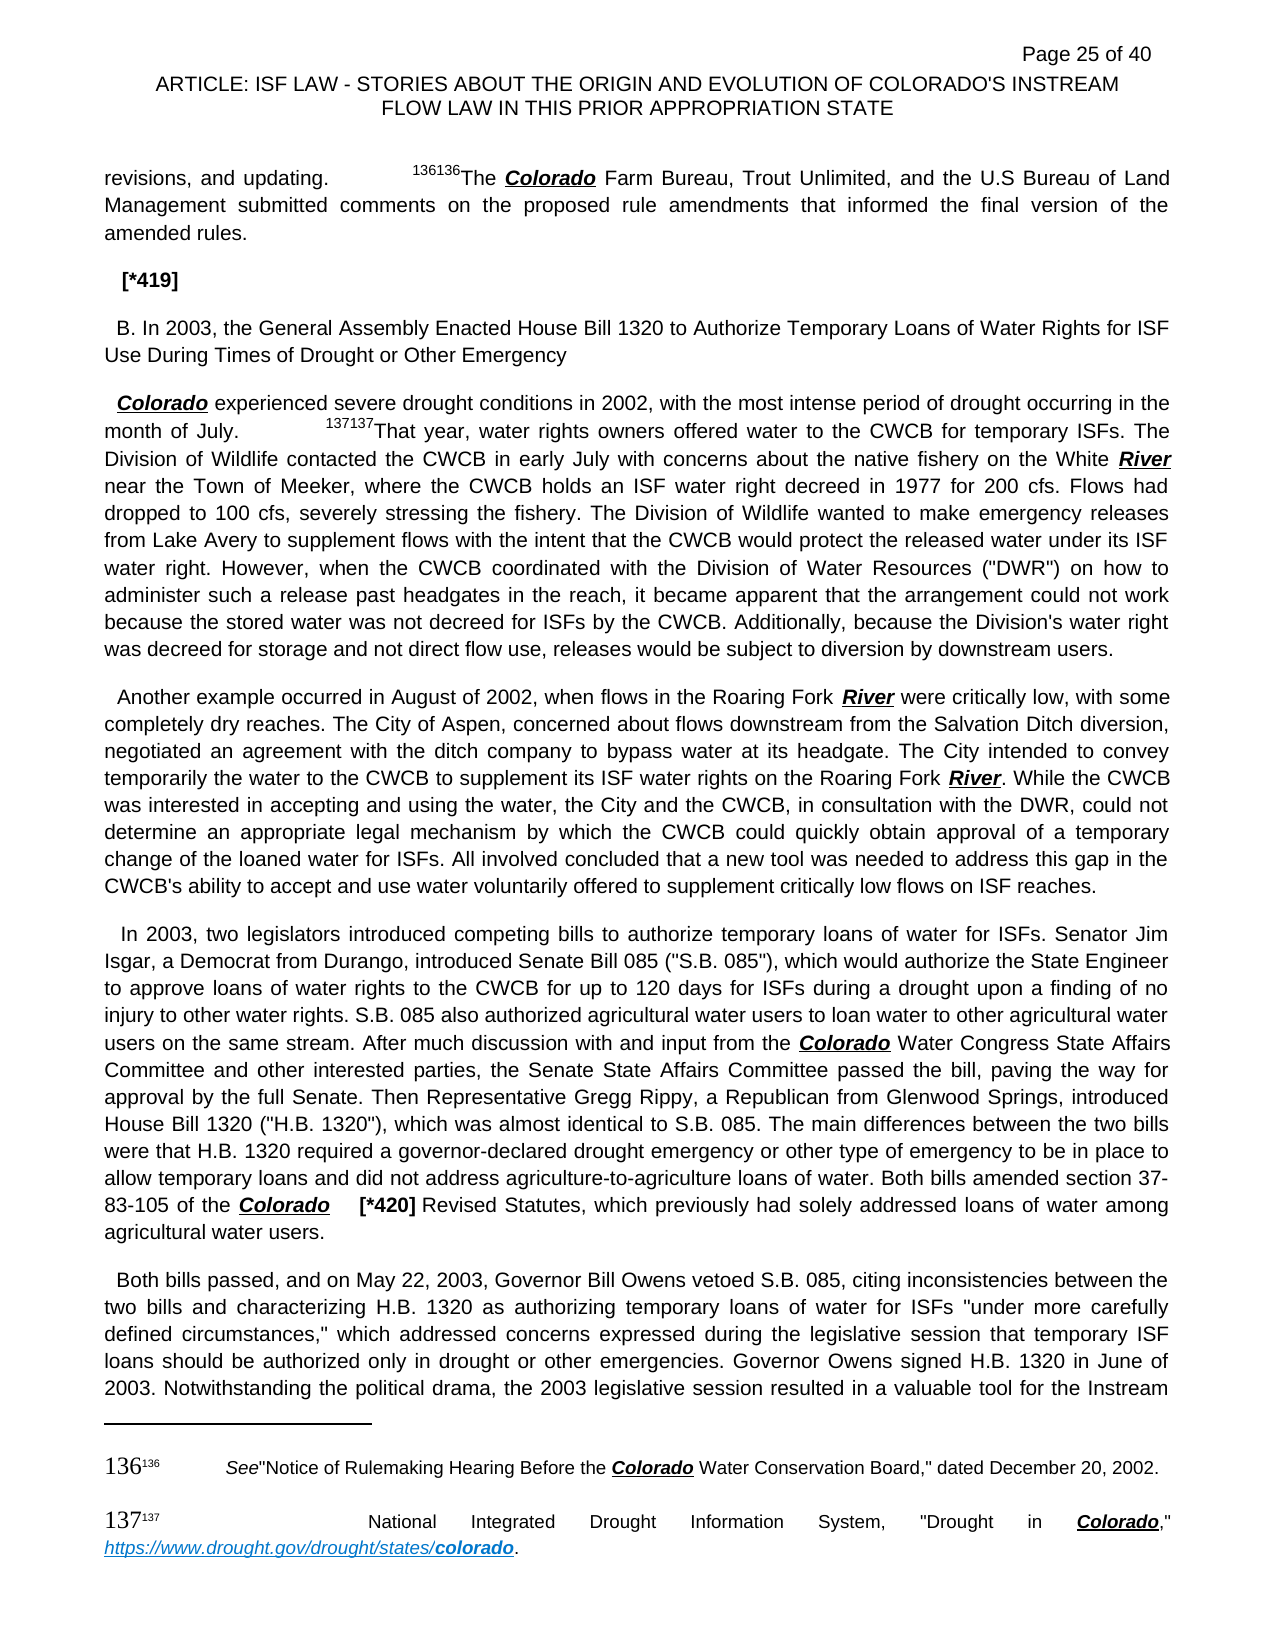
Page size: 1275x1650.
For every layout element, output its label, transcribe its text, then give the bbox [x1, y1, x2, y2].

text In 2003, two legislators introduced competing bills to authorize temporary loans of water for ISFs. Senator Jim Isgar, a Democrat from Durango, introduced Senate Bill 085 ("S.B. 085"), which would authorize the State Engineer to approve loans of water rights to the CWCB for up to 120 days for ISFs during a drought upon a finding of no injury to other water rights. S.B. 085 also authorized agricultural water users to loan water to other agricultural water users on the same stream. After much discussion with and input from the Colorado Water Congress State Affairs Committee and other interested parties, the Senate State Affairs Committee passed the bill, paving the way for approval by the full Senate. Then Representative Gregg Rippy, a Republican from Glenwood Springs, introduced House Bill 1320 ("H.B. 1320"), which was almost identical to S.B. 085. The main differences between the two bills were that H.B. 1320 required a governor-declared drought emergency or other type of emergency to be in place to allow temporary loans and did not address agriculture-to-agriculture loans of water. Both bills amended section 37-83-105 of the Colorado [*420] Revised Statutes, which previously had solely addressed loans of water among agricultural water users. [104, 919, 1171, 1244]
text B. In 2003, the General Assembly Enacted House Bill 1320 to Authorize Temporary Loans of Water Rights for ISF Use During Times of Drought or Other Emergency [104, 313, 1171, 367]
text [104, 1265, 1171, 1400]
text Colorado experienced severe drought conditions in 2002, with the most intense period of drought occurring in the month of July. 137That year, water rights owners offered water to the CWCB for temporary ISFs. The Division of Wildlife contacted the CWCB in early July with concerns about the native fishery on the White River near the Town of Meeker, where the CWCB holds an ISF water right decreed in 1977 for 200 cfs. Flows had dropped to 100 cfs, severely stressing the fishery. The Division of Wildlife wanted to make emergency releases from Lake Avery to supplement flows with the intent that the CWCB would protect the released water under its ISF water right. However, when the CWCB coordinated with the Division of Water Resources ("DWR") on how to administer such a release past headgates in the reach, it became apparent that the arrangement could not work because the stored water was not decreed for ISFs by the CWCB. Additionally, because the Division's water right was decreed for storage and not direct flow use, releases would be subject to diversion by downstream users. [104, 388, 1171, 661]
text [*419] [104, 265, 1171, 292]
text The CWCB amended the ISF Rules in March 2003 to implement S.B. 156. The primary amendments were to ISF Rule 6.00, which governs acquisitions of water, water rights, and interests in water for ISFs. 134Amended ISF Rule 6.00 identified factors that the Board will consider when determining whether to acquire water, water rights, or interests in water, and established procedures for notice, public input, and if necessary, hearings. 135As with most rulemakings, the CWCB also amended other rules for purposes of clarification, editorial revisions, and updating. 136The Colorado Farm Bureau, Trout Unlimited, and the U.S Bureau of Land Management submitted comments on the proposed rule amendments that informed the final version of the amended rules. [104, 161, 1171, 244]
text Another example occurred in August of 2002, when flows in the Roaring Fork River were critically low, with some completely dry reaches. The City of Aspen, concerned about flows downstream from the Salvation Ditch diversion, negotiated an agreement with the ditch company to bypass water at its headgate. The City intended to convey temporarily the water to the CWCB to supplement its ISF water rights on the Roaring Fork River. While the CWCB was interested in accepting and using the water, the City and the CWCB, in consultation with the DWR, could not determine an appropriate legal mechanism by which the CWCB could quickly obtain approval of a temporary change of the loaned water for ISFs. All involved concluded that a new tool was needed to address this gap in the CWCB's ability to accept and use water voluntarily offered to supplement critically low flows on ISF reaches. [104, 681, 1171, 898]
